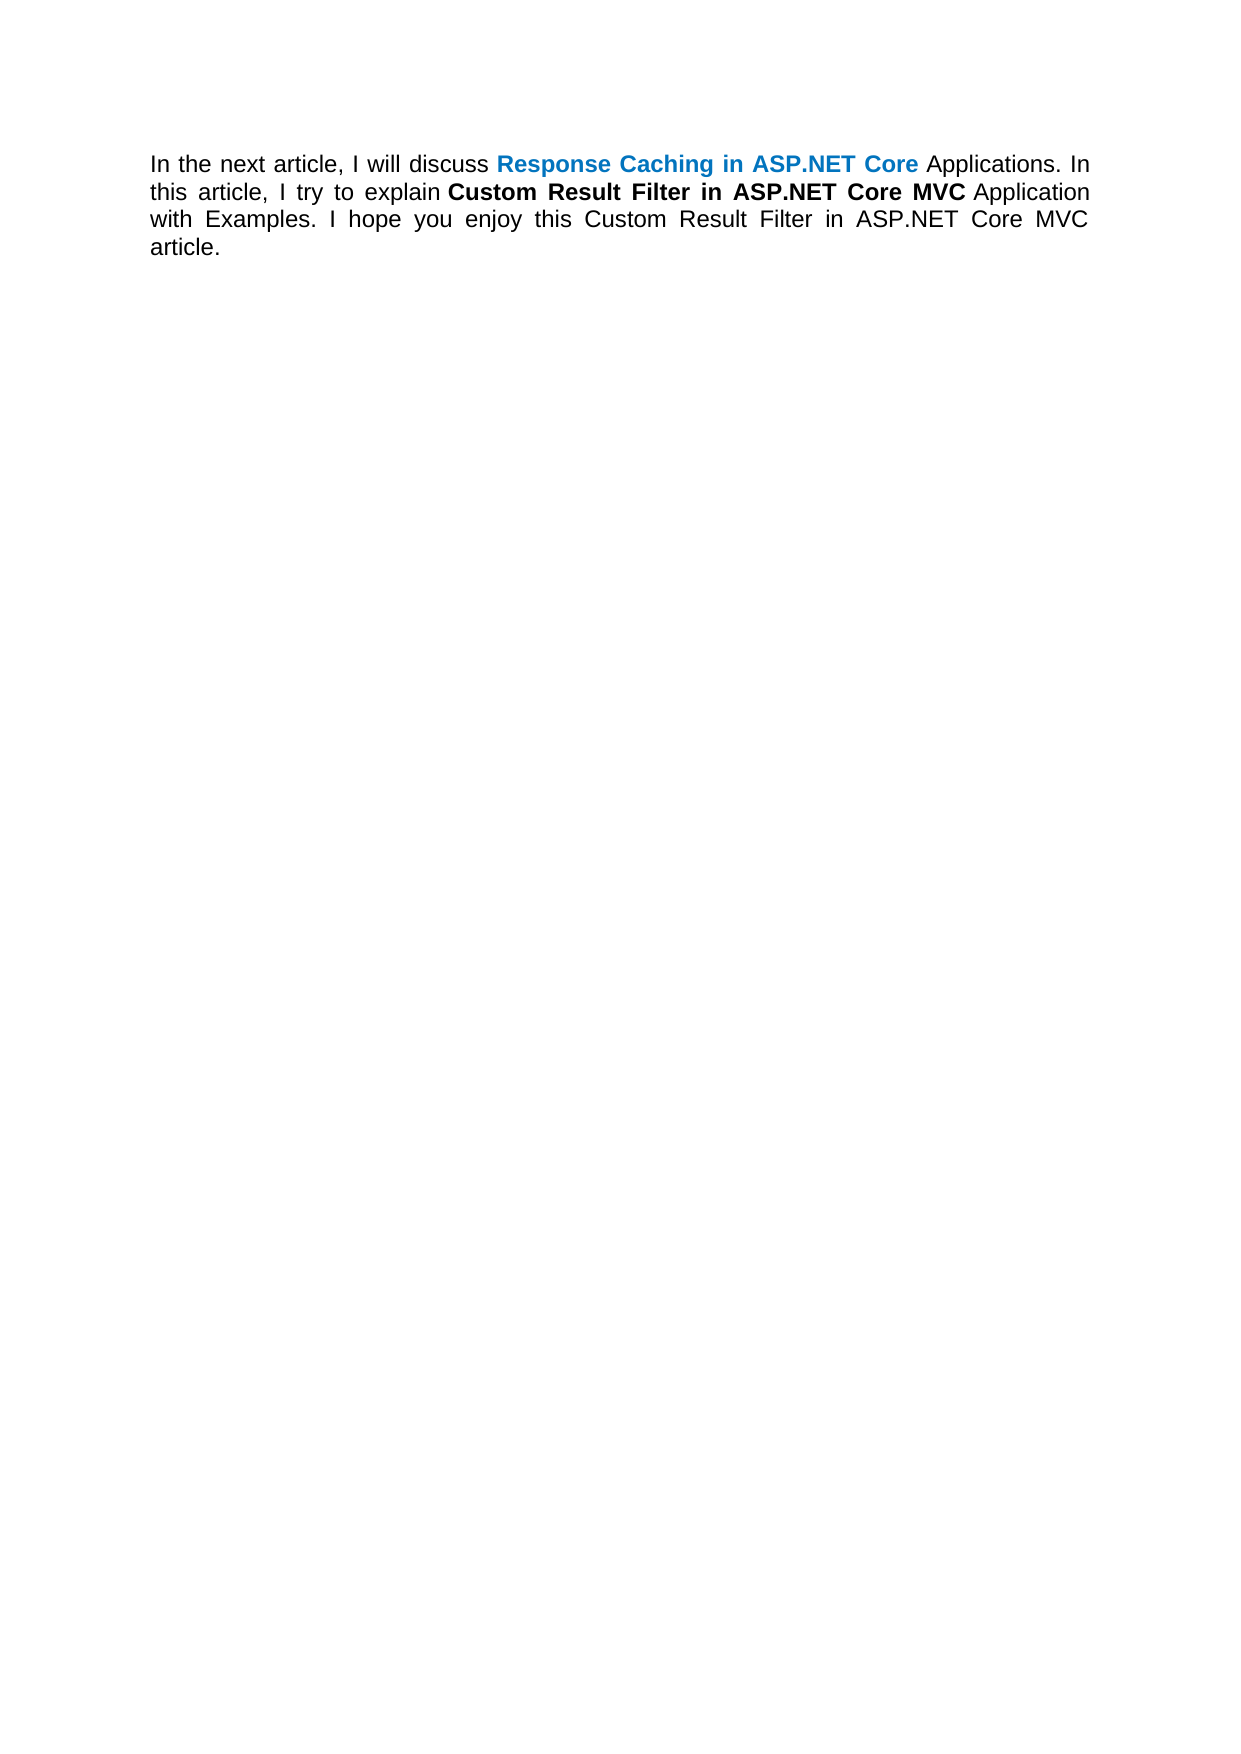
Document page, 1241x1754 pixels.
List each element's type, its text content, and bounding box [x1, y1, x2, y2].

text In the next article, I will discuss Response Caching in ASP.NET Core Applications. In this article, I try to explain Custom Result Filter in ASP.NET Core MVC Application with Examples. I hope you enjoy this Custom Result Filter in ASP.NET Core MVC article. [150, 150, 1090, 260]
